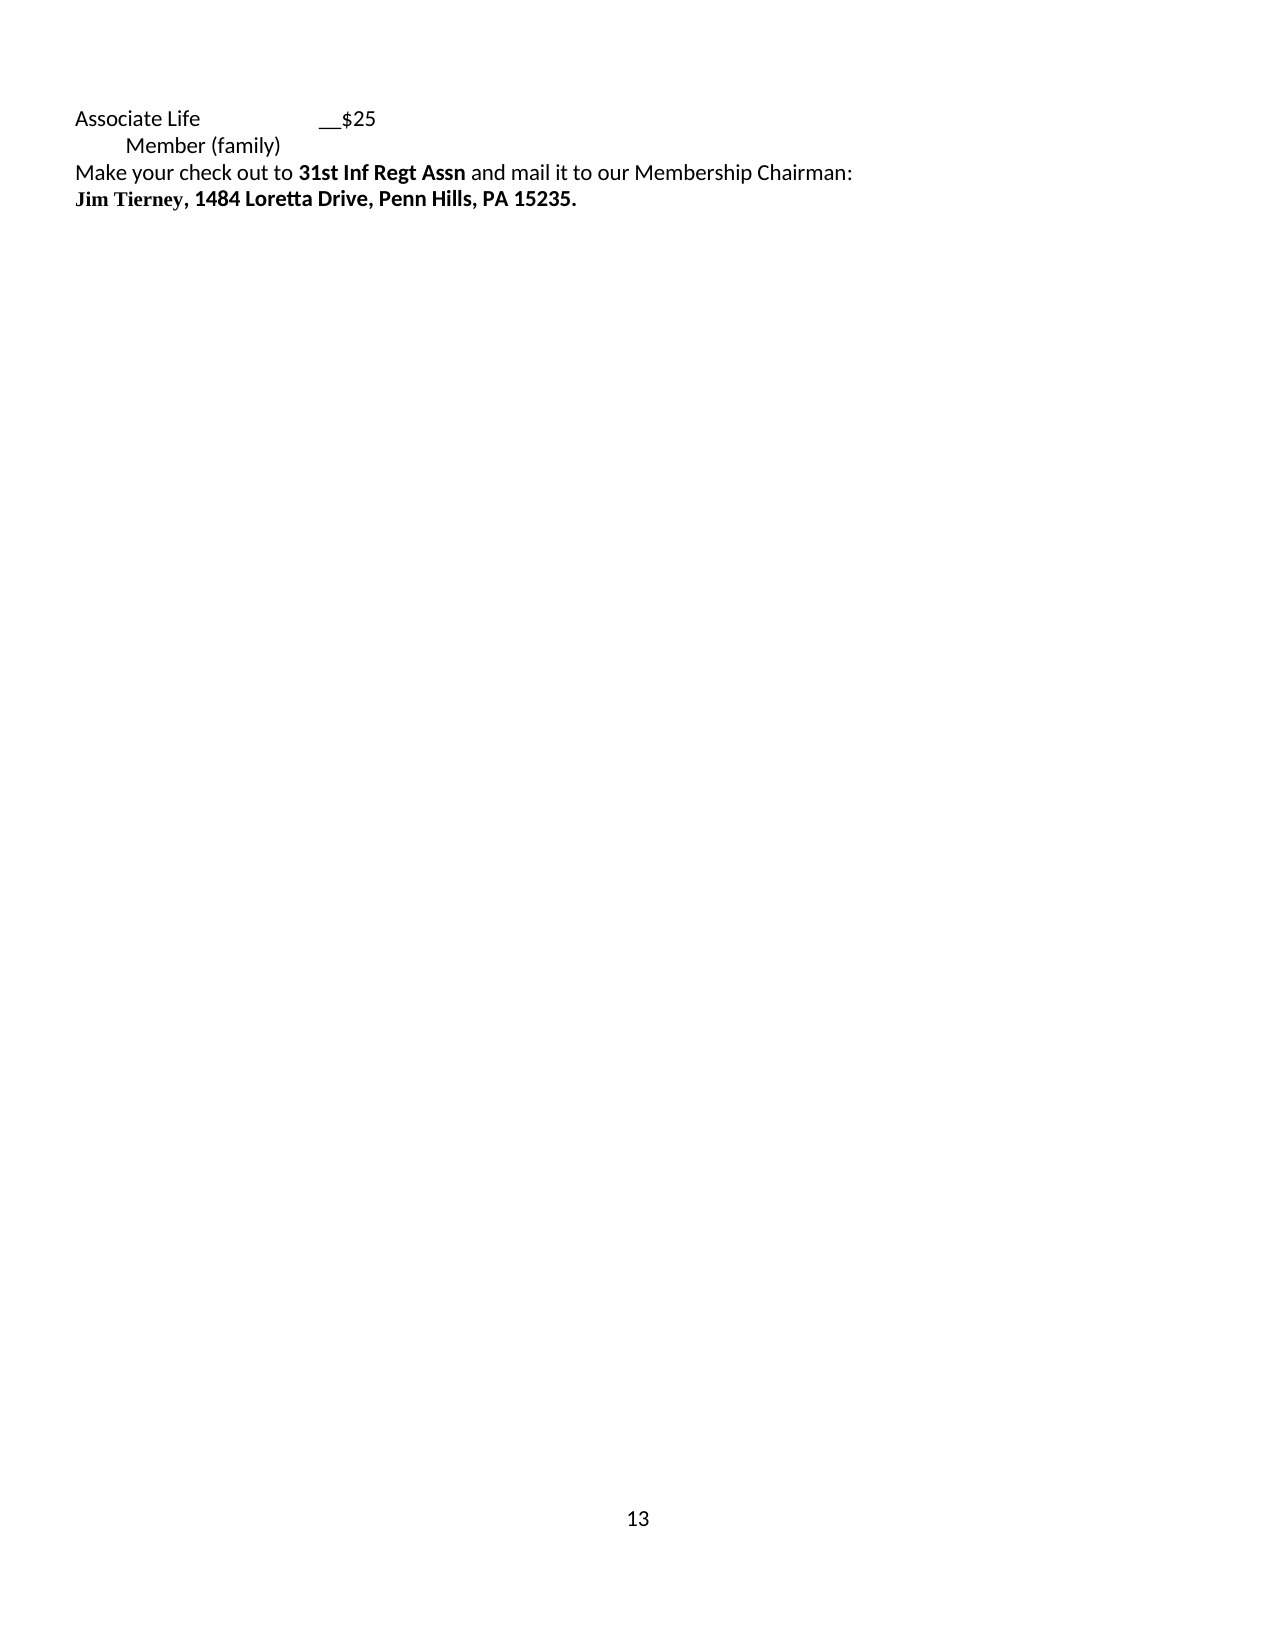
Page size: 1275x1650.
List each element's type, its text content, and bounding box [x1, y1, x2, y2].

text Jim Tierney, 1484 Loretta Drive, Penn Hills, PA 15235. [75, 185, 1195, 212]
text Associate Life __$25 [75, 105, 1195, 132]
text Make your check out to 31st Inf Regt Assn and mail it to our Membership Chairman: [75, 158, 1195, 185]
text Member (family) [75, 132, 1195, 158]
